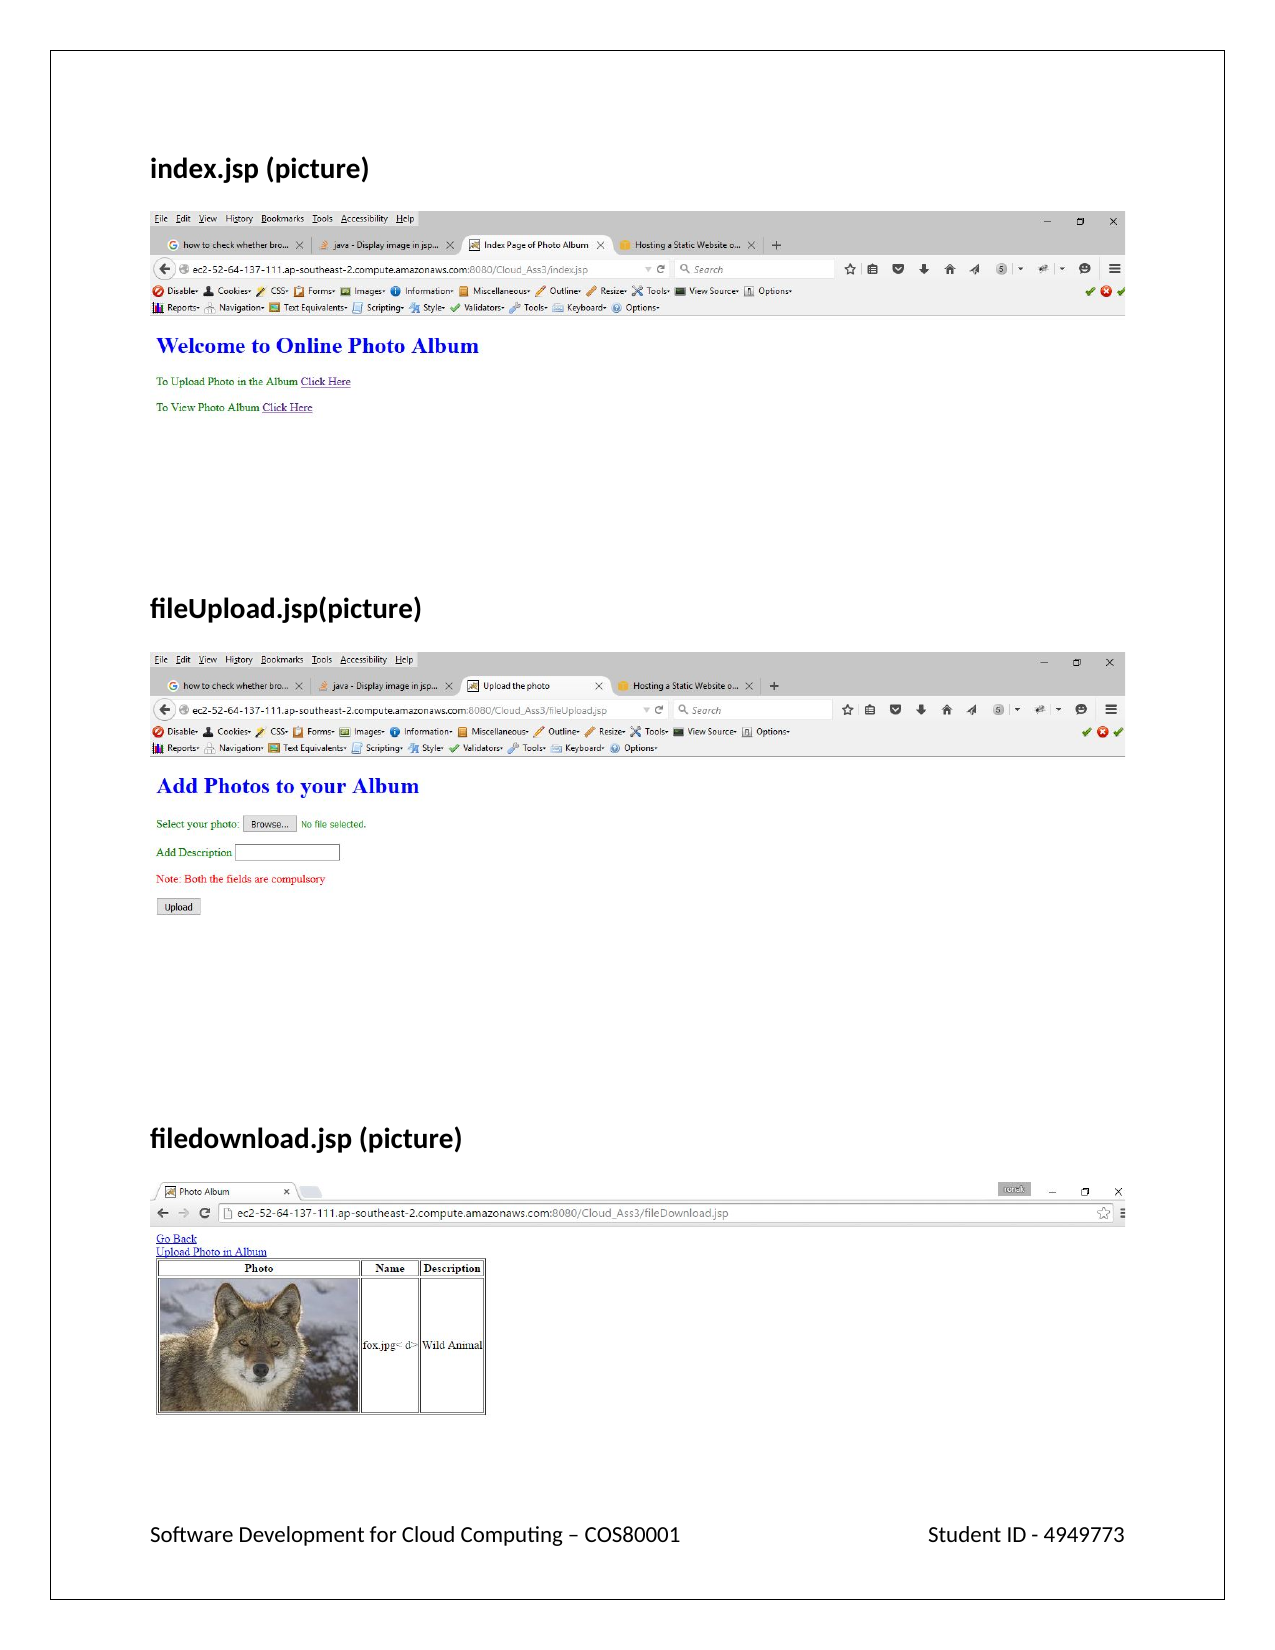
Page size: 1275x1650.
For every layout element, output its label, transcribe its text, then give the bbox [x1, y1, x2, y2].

text index.jsp (picture) [150, 150, 1125, 186]
text fileUpload.jsp(picture) [150, 591, 1125, 626]
text filedownload.jsp (picture) [150, 1121, 1125, 1156]
picture [150, 1182, 1125, 1490]
picture [150, 652, 1125, 1096]
picture [150, 211, 1125, 566]
